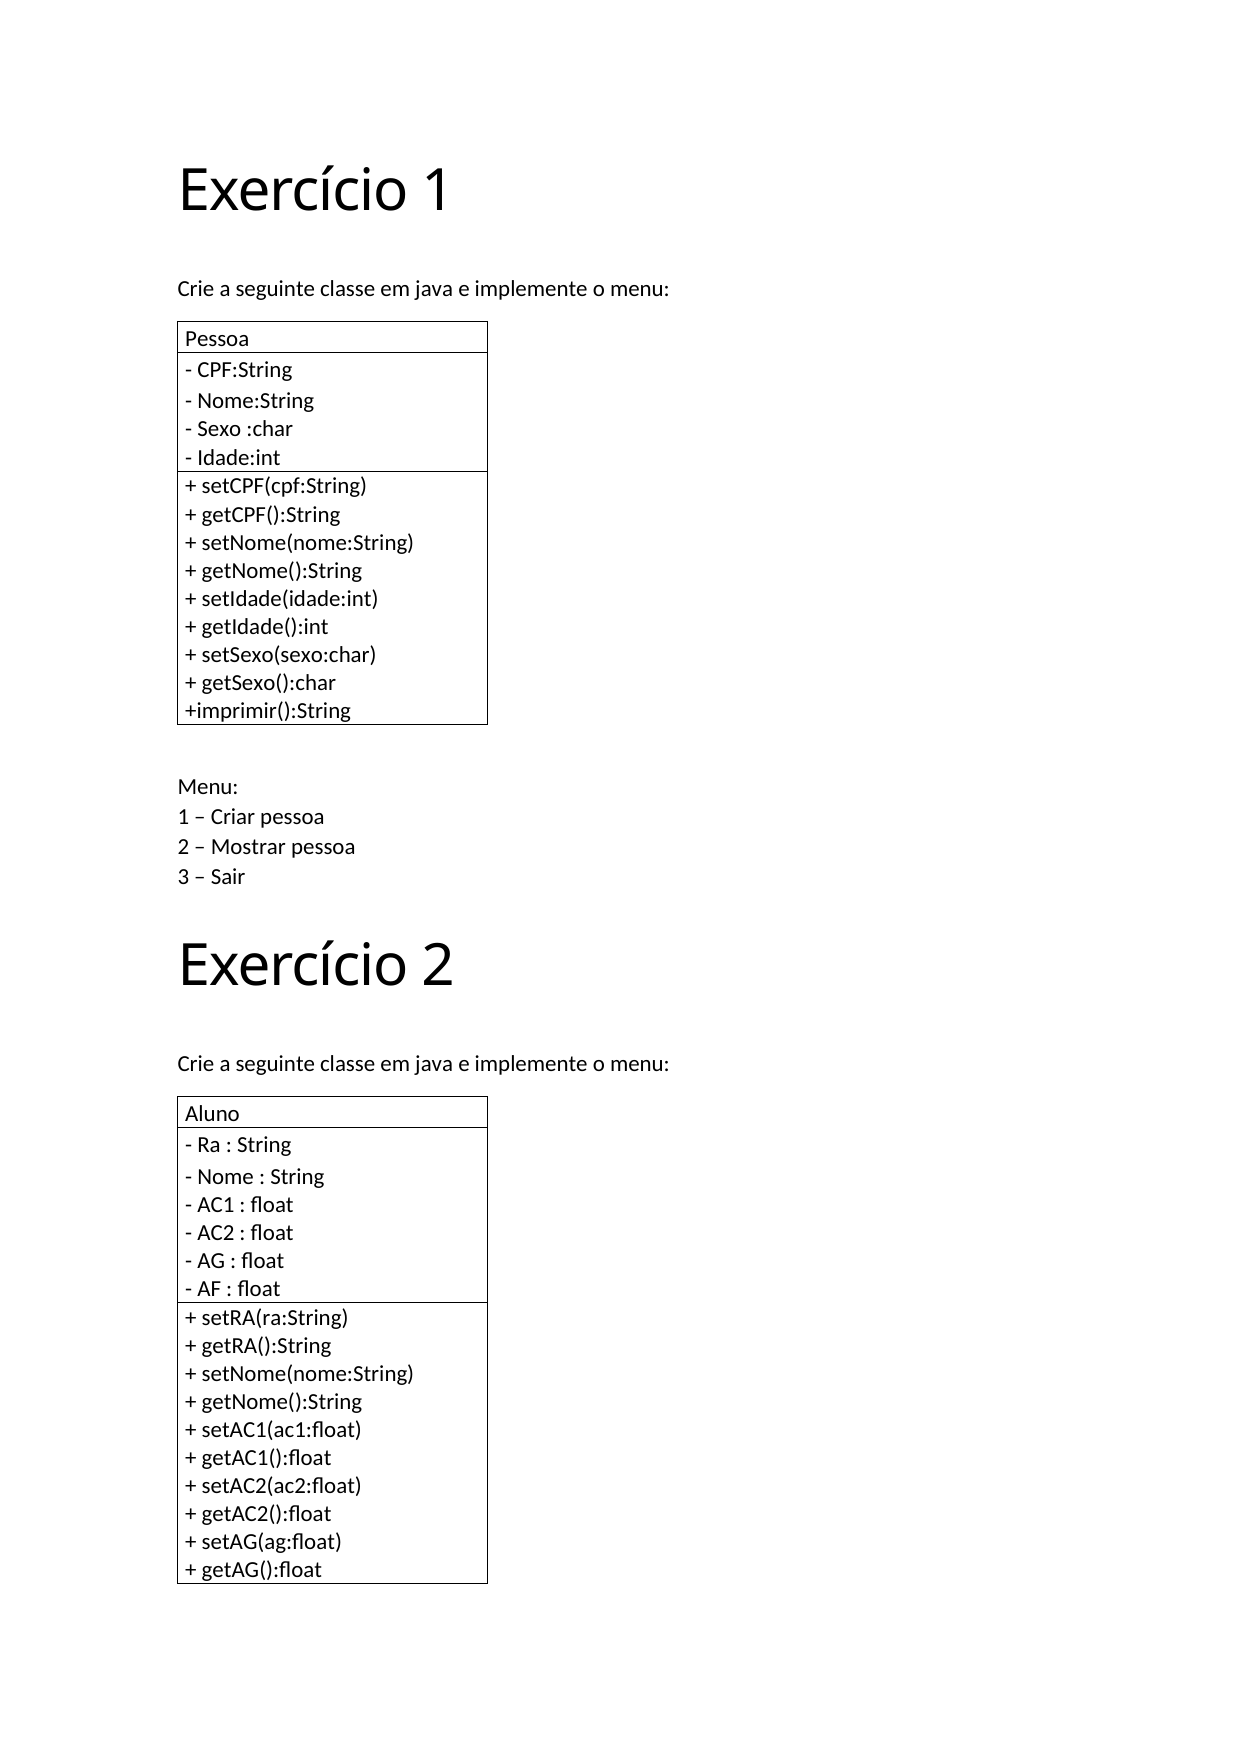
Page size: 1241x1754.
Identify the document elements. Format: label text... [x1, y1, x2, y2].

table_cell - CPF:String [178, 353, 487, 383]
text 2 – Mostrar pessoa [177, 832, 1063, 860]
table_cell - Sexo :char - Idade:int [178, 415, 487, 471]
table_cell - Nome:String [178, 383, 487, 414]
table_cell + setCPF(cpf:String) + getCPF():String + setNome(nome:String) + getNome():String + setIdade(idade:int) + getIdade():int + setSexo(sexo:char) + getSexo():char +imprimir():String [178, 472, 487, 724]
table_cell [178, 1303, 487, 1583]
title Exercício 1 [177, 148, 1063, 227]
table_header Aluno [178, 1097, 487, 1127]
table_header Pessoa [178, 322, 487, 352]
text Crie a seguinte classe em java e implemente o menu: [177, 274, 1063, 302]
table_cell - Ra : String [178, 1128, 487, 1158]
table_cell - AC1 : float - AC2 : float - AG : float - AF : float [178, 1190, 487, 1302]
table_cell - Nome : String [178, 1159, 487, 1190]
text 3 – Sair [177, 862, 1063, 890]
text 1 – Criar pessoa [177, 802, 1063, 830]
text Crie a seguinte classe em java e implemente o menu: [177, 1049, 1063, 1077]
text Menu: [177, 772, 1063, 800]
title Exercício 2 [177, 923, 1063, 1002]
